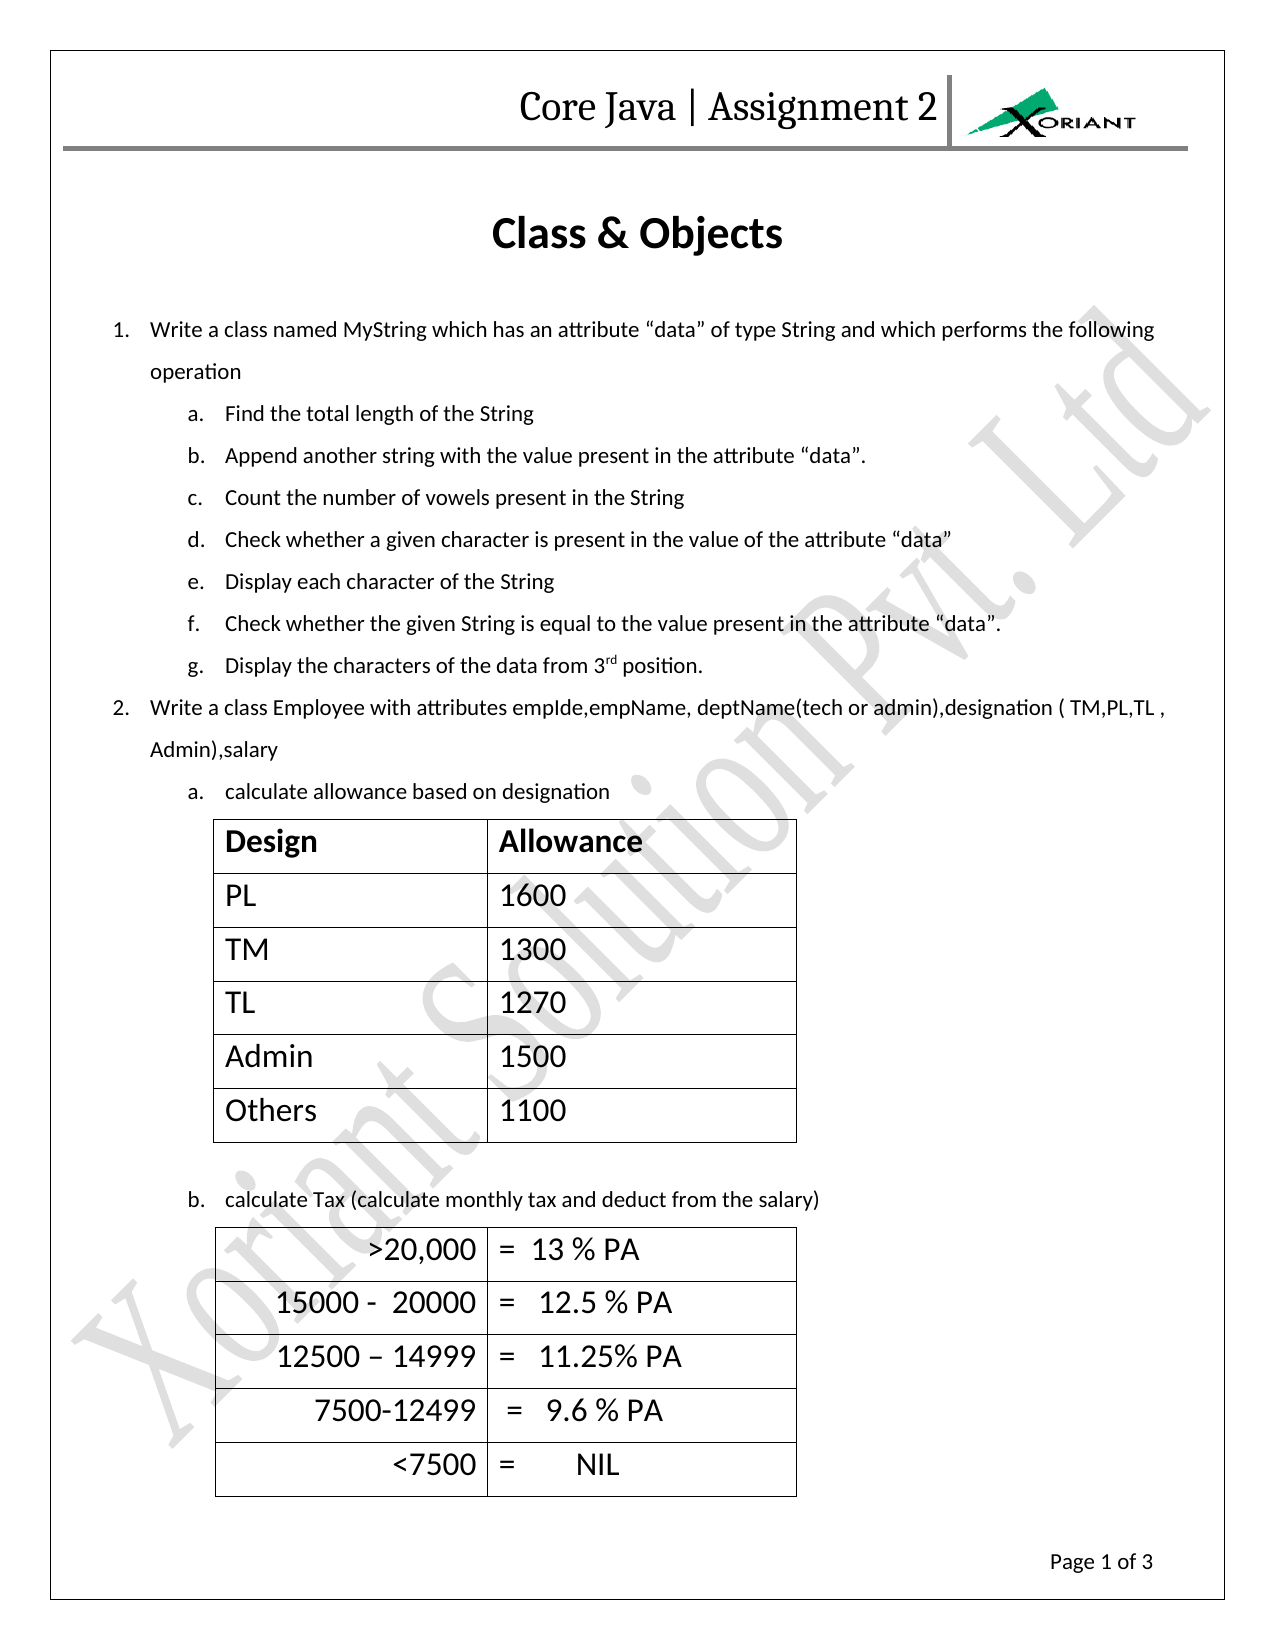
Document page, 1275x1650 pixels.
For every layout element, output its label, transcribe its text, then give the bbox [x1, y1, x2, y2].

table_cell 1270 [488, 982, 796, 1034]
list Count the number of vowels present in the String [187, 483, 1200, 511]
table_header = 13 % PA [488, 1228, 796, 1281]
list Write a class named MyString which has an attribute “data” of type String and which performs the following operation [112, 316, 1200, 386]
table_cell TL [214, 982, 487, 1034]
list calculate Tax (calculate monthly tax and deduct from the salary) [187, 1185, 1200, 1213]
table_cell 1300 [488, 928, 796, 981]
table_header Allowance [488, 820, 796, 873]
table_cell 1600 [488, 874, 796, 927]
table_cell 12500 – 14999 [216, 1335, 487, 1388]
table_cell Others [214, 1089, 487, 1142]
table_cell = 12.5 % PA [488, 1282, 796, 1334]
table_cell = 11.25% PA [488, 1335, 796, 1388]
table_cell = 9.6 % PA [488, 1389, 796, 1442]
table_cell 7500-12499 [216, 1389, 487, 1442]
table_cell Admin [214, 1035, 487, 1088]
list Display the characters of the data from 3rd position. [187, 651, 1200, 679]
table_cell = NIL [488, 1443, 796, 1496]
list Find the total length of the String [187, 399, 1200, 427]
list Append another string with the value present in the attribute “data”. [187, 441, 1200, 469]
table_cell 1100 [488, 1089, 796, 1142]
table_cell PL [214, 874, 487, 927]
table_cell 1500 [488, 1035, 796, 1088]
table_cell 15000 - 20000 [216, 1282, 487, 1334]
table_cell <7500 [216, 1443, 487, 1496]
table_header >20,000 [216, 1228, 487, 1281]
table_header Design [214, 820, 487, 873]
text Class & Objects [75, 204, 1200, 259]
table_cell TM [214, 928, 487, 981]
list Check whether a given character is present in the value of the attribute “data” [187, 525, 1200, 553]
list Write a class Employee with attributes empIde,empName, deptName(tech or admin),designation ( TM,PL,TL , Admin),salary [112, 693, 1200, 763]
list Display each character of the String [187, 567, 1200, 595]
picture [961, 82, 1154, 139]
list calculate allowance based on designation [187, 777, 1200, 805]
list Check whether the given String is equal to the value present in the attribute “data”. [187, 609, 1200, 637]
